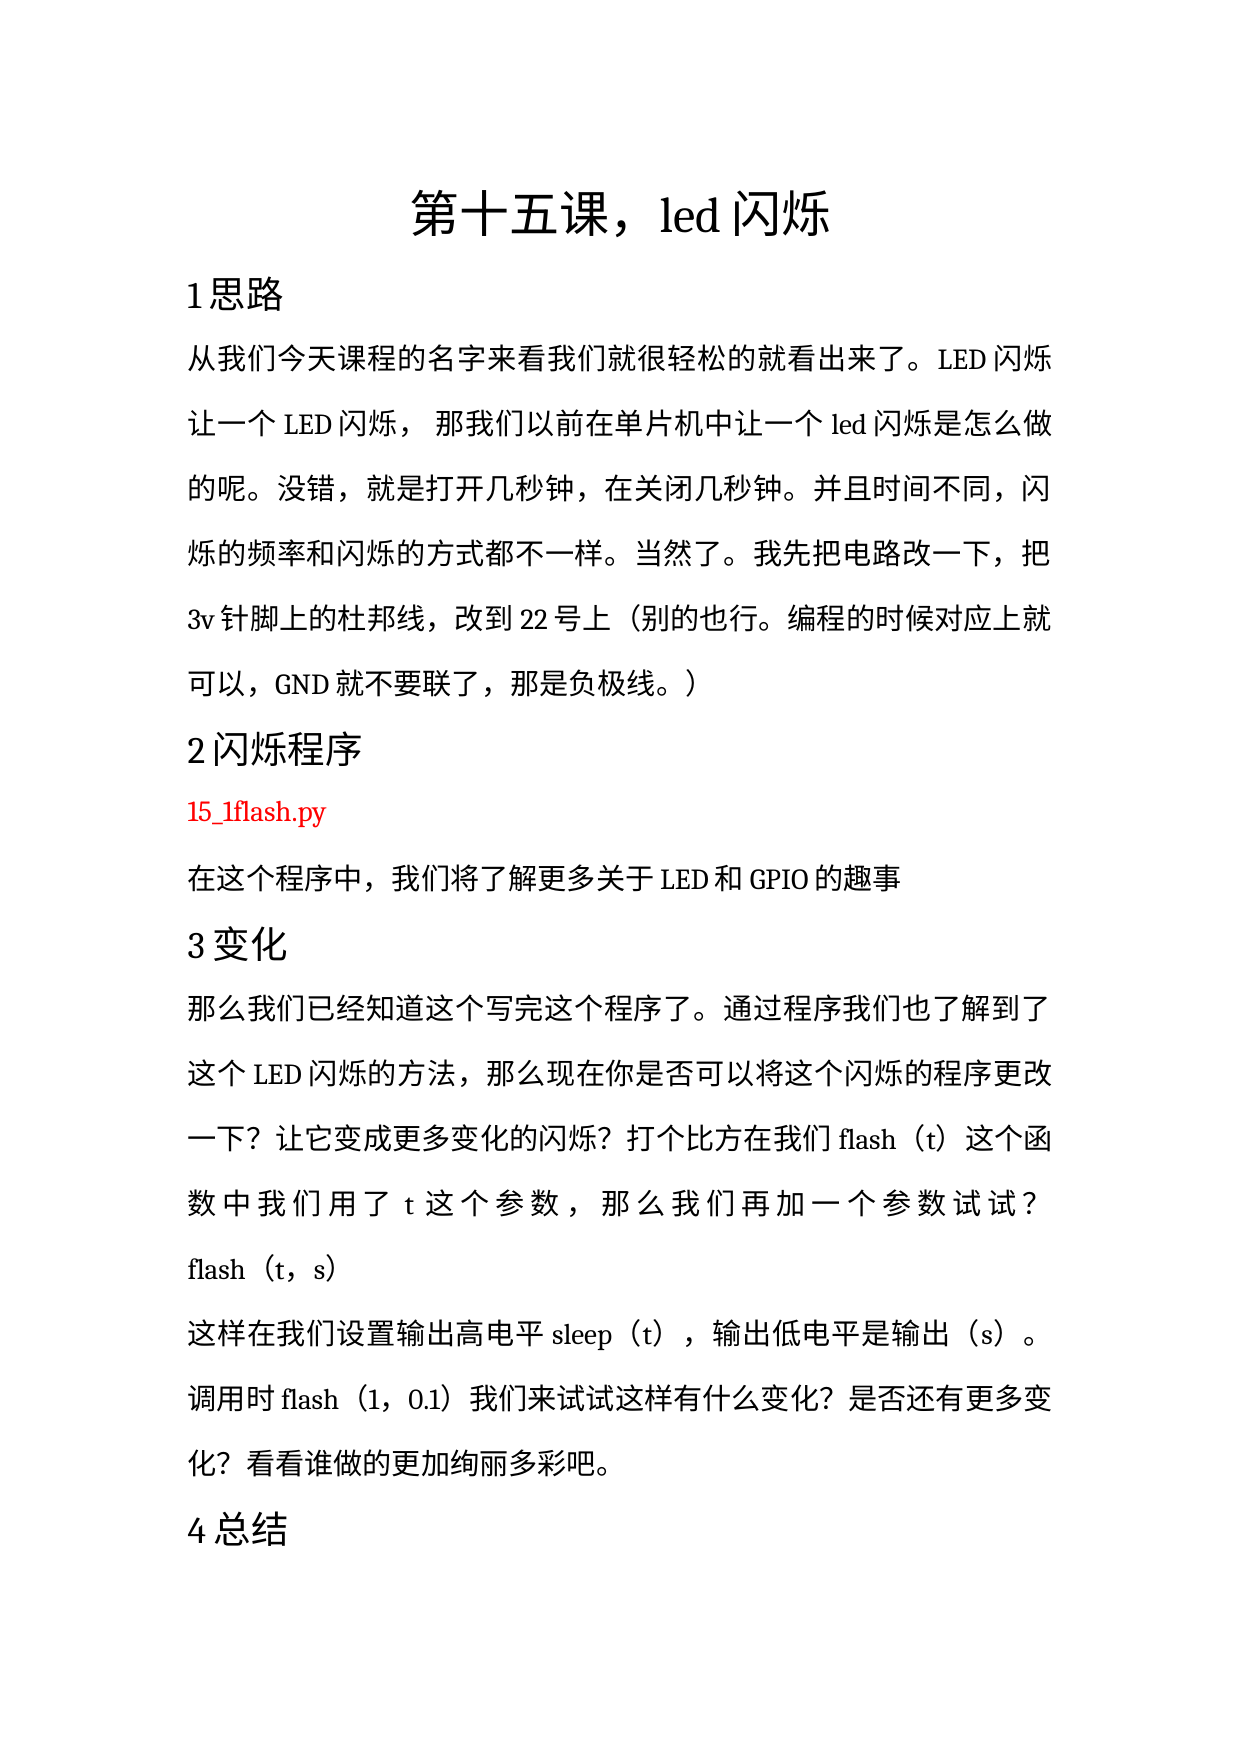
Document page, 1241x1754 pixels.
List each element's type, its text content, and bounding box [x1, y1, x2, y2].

text 从我们今天课程的名字来看我们就很轻松的就看出来了。LED闪烁，让一个LED闪烁， 那我们以前在单片机中让一个led闪烁是怎么做的呢。没错，就是打开几秒钟，在关闭几秒钟。并且时间不同，闪烁的频率和闪烁的方式都不一样。当然了。我先把电路改一下，把3v针脚上的杜邦线，改到22号上（别的也行。编程的时候对应上就可以，GND就不要联了，那是负极线。） [187, 324, 1053, 714]
text 15_1flash.py [187, 779, 1053, 844]
text 4总结 [187, 1494, 1053, 1559]
text 1思路 [187, 259, 1053, 324]
text 这样在我们设置输出高电平sleep（t），输出低电平是输出（s）。调用时flash（1，0.1）我们来试试这样有什么变化？是否还有更多变化？看看谁做的更加绚丽多彩吧。 [187, 1299, 1053, 1494]
text 那么我们已经知道这个写完这个程序了。通过程序我们也了解到了这个LED闪烁的方法，那么现在你是否可以将这个闪烁的程序更改一下？让它变成更多变化的闪烁？打个比方在我们flash（t）这个函数中我们用了t这个参数，那么我们再加一个参数试试？flash（t，s） [187, 974, 1053, 1299]
text 3变化 [187, 909, 1053, 974]
text 在这个程序中，我们将了解更多关于LED和GPIO的趣事 [187, 844, 1053, 909]
text 2闪烁程序 [187, 714, 1053, 779]
text 第十五课，led闪烁 [187, 162, 1053, 259]
